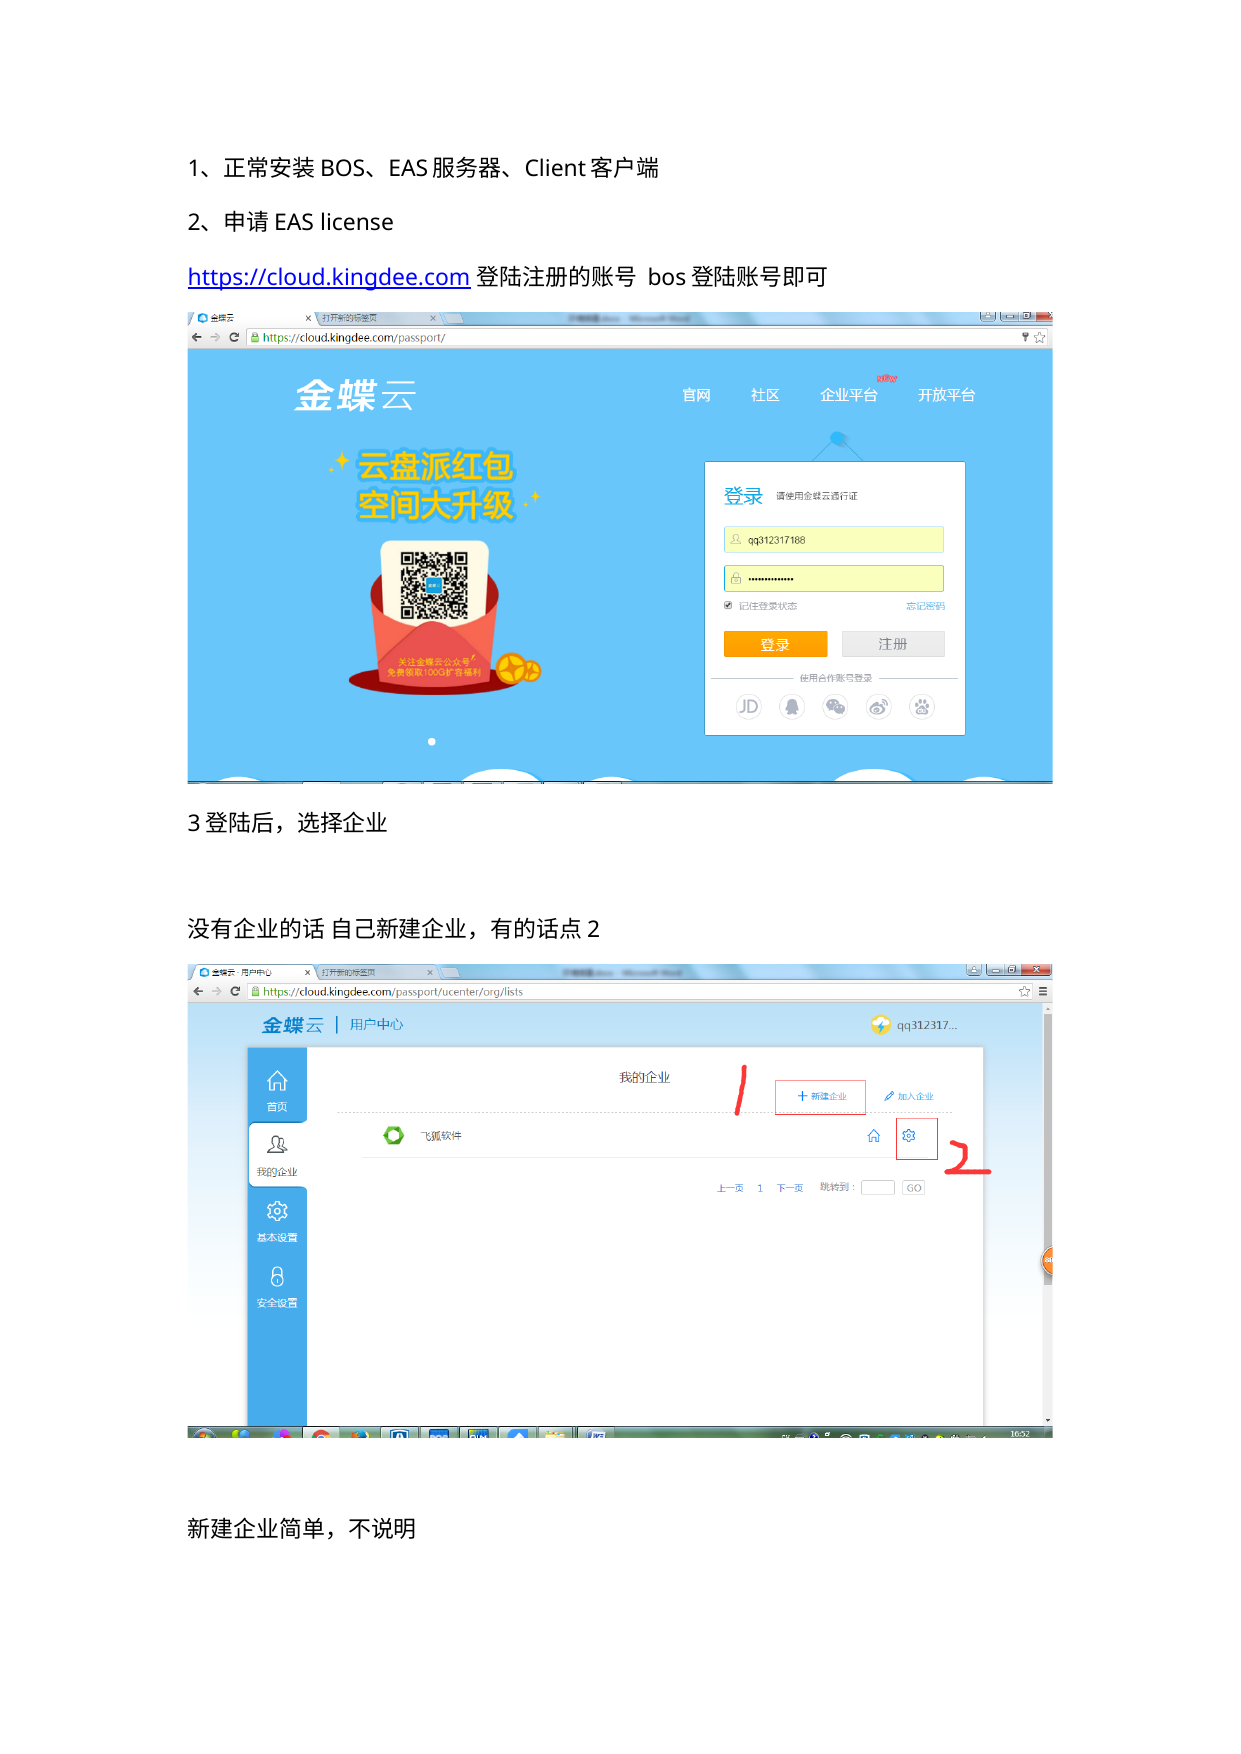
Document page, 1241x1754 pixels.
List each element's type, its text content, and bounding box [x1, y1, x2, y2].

picture [187, 312, 1053, 784]
text https://cloud.kingdee.com 登陆注册的账号 bos登陆账号即可 [187, 258, 1053, 292]
picture [187, 964, 1053, 1438]
text 新建企业简单，不说明 [187, 1511, 1053, 1544]
text 2、申请EAS license [187, 204, 1053, 237]
text 没有企业的话 自己新建企业，有的话点2 [187, 911, 1053, 944]
text 3登陆后，选择企业 [187, 804, 1053, 838]
text 1、正常安装BOS、EAS服务器、Client客户端 [187, 150, 1053, 183]
